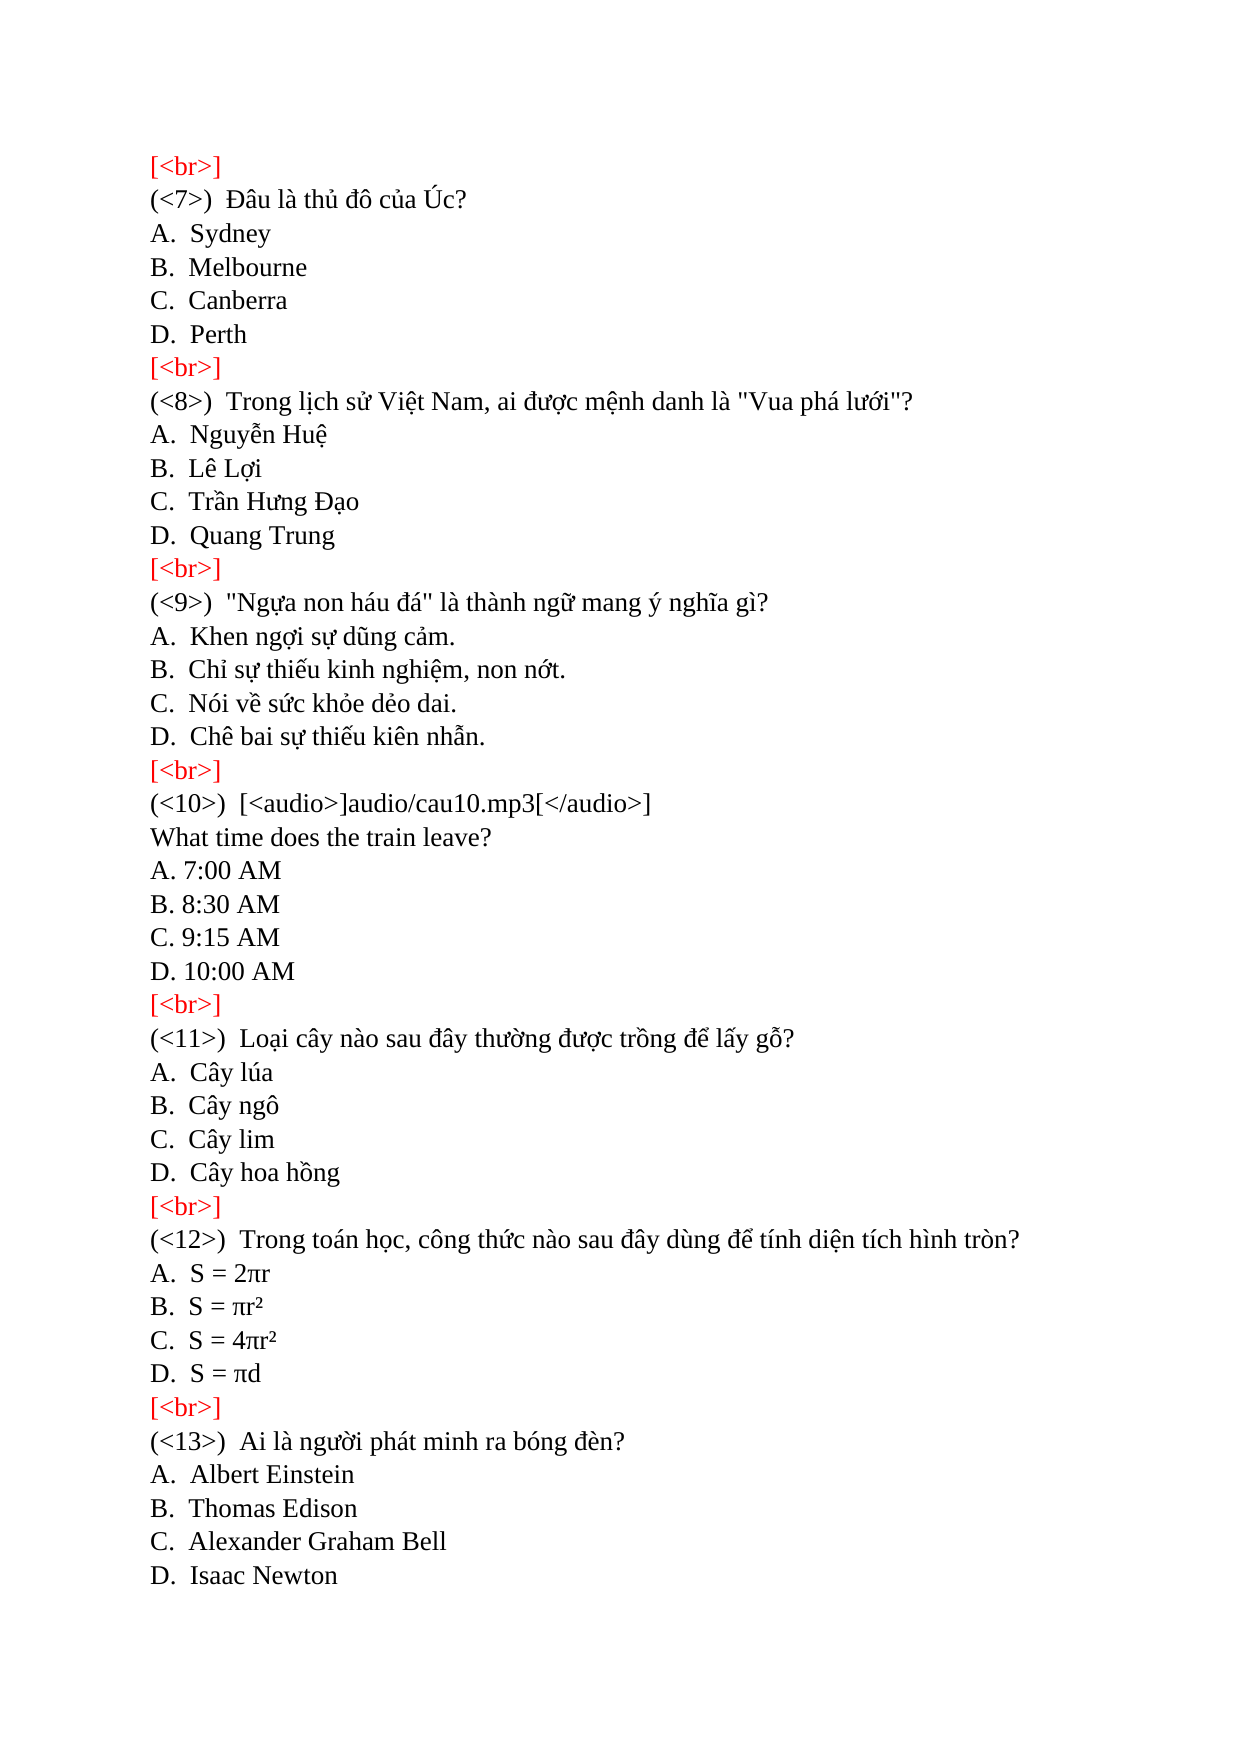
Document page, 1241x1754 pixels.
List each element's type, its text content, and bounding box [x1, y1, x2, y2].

text (<12>) Trong toán học, công thức nào sau đây dùng để tính diện tích hình tròn? [150, 1223, 1090, 1254]
text D. Chê bai sự thiếu kiên nhẫn. [150, 720, 1090, 751]
text (<11>) Loại cây nào sau đây thường được trồng để lấy gỗ? [150, 1022, 1090, 1053]
text [<br>] [150, 754, 1090, 785]
text A. Cây lúa [150, 1056, 1090, 1087]
text [<br>] [150, 351, 1090, 382]
text (<8>) Trong lịch sử Việt Nam, ai được mệnh danh là "Vua phá lưới"? [150, 385, 1090, 416]
text D. Quang Trung [150, 519, 1090, 550]
text (<7>) Đâu là thủ đô của Úc? [150, 183, 1090, 215]
text C. Canberra [150, 284, 1090, 315]
text B. S = πr² [150, 1290, 1090, 1322]
text (<13>) Ai là người phát minh ra bóng đèn? [150, 1424, 1090, 1456]
text [<br>] [150, 1190, 1090, 1221]
text B. Cây ngô [150, 1089, 1090, 1120]
text A. Sydney [150, 217, 1090, 248]
text A. Nguyễn Huệ [150, 418, 1090, 449]
text B. Melbourne [150, 251, 1090, 282]
text [<br>] [150, 1391, 1090, 1422]
text C. Alexander Graham Bell [150, 1525, 1090, 1556]
text C. Cây lim [150, 1123, 1090, 1154]
text D. Cây hoa hồng [150, 1156, 1090, 1187]
text D. S = πd [150, 1357, 1090, 1389]
text C. S = 4πr² [150, 1324, 1090, 1355]
text B. Chỉ sự thiếu kinh nghiệm, non nớt. [150, 653, 1090, 684]
text D. Isaac Newton [150, 1559, 1090, 1590]
text B. Thomas Edison [150, 1492, 1090, 1523]
text What time does the train leave? [150, 821, 1090, 852]
text A. 7:00 AM [150, 854, 1090, 886]
text D. 10:00 AM [150, 955, 1090, 986]
text C. Trần Hưng Đạo [150, 485, 1090, 517]
text (<9>) "Ngựa non háu đá" là thành ngữ mang ý nghĩa gì? [150, 586, 1090, 617]
text C. Nói về sức khỏe dẻo dai. [150, 687, 1090, 718]
text A. Albert Einstein [150, 1458, 1090, 1489]
text [<br>] [150, 988, 1090, 1020]
text (<10>) [<audio>]audio/cau10.mp3[</audio>] [150, 787, 1090, 818]
text C. 9:15 AM [150, 921, 1090, 953]
text [<br>] [150, 150, 1090, 181]
text B. Lê Lợi [150, 452, 1090, 483]
text A. S = 2πr [150, 1257, 1090, 1288]
text D. Perth [150, 318, 1090, 349]
text B. 8:30 AM [150, 888, 1090, 919]
text [<br>] [150, 552, 1090, 584]
text A. Khen ngợi sự dũng cảm. [150, 619, 1090, 651]
